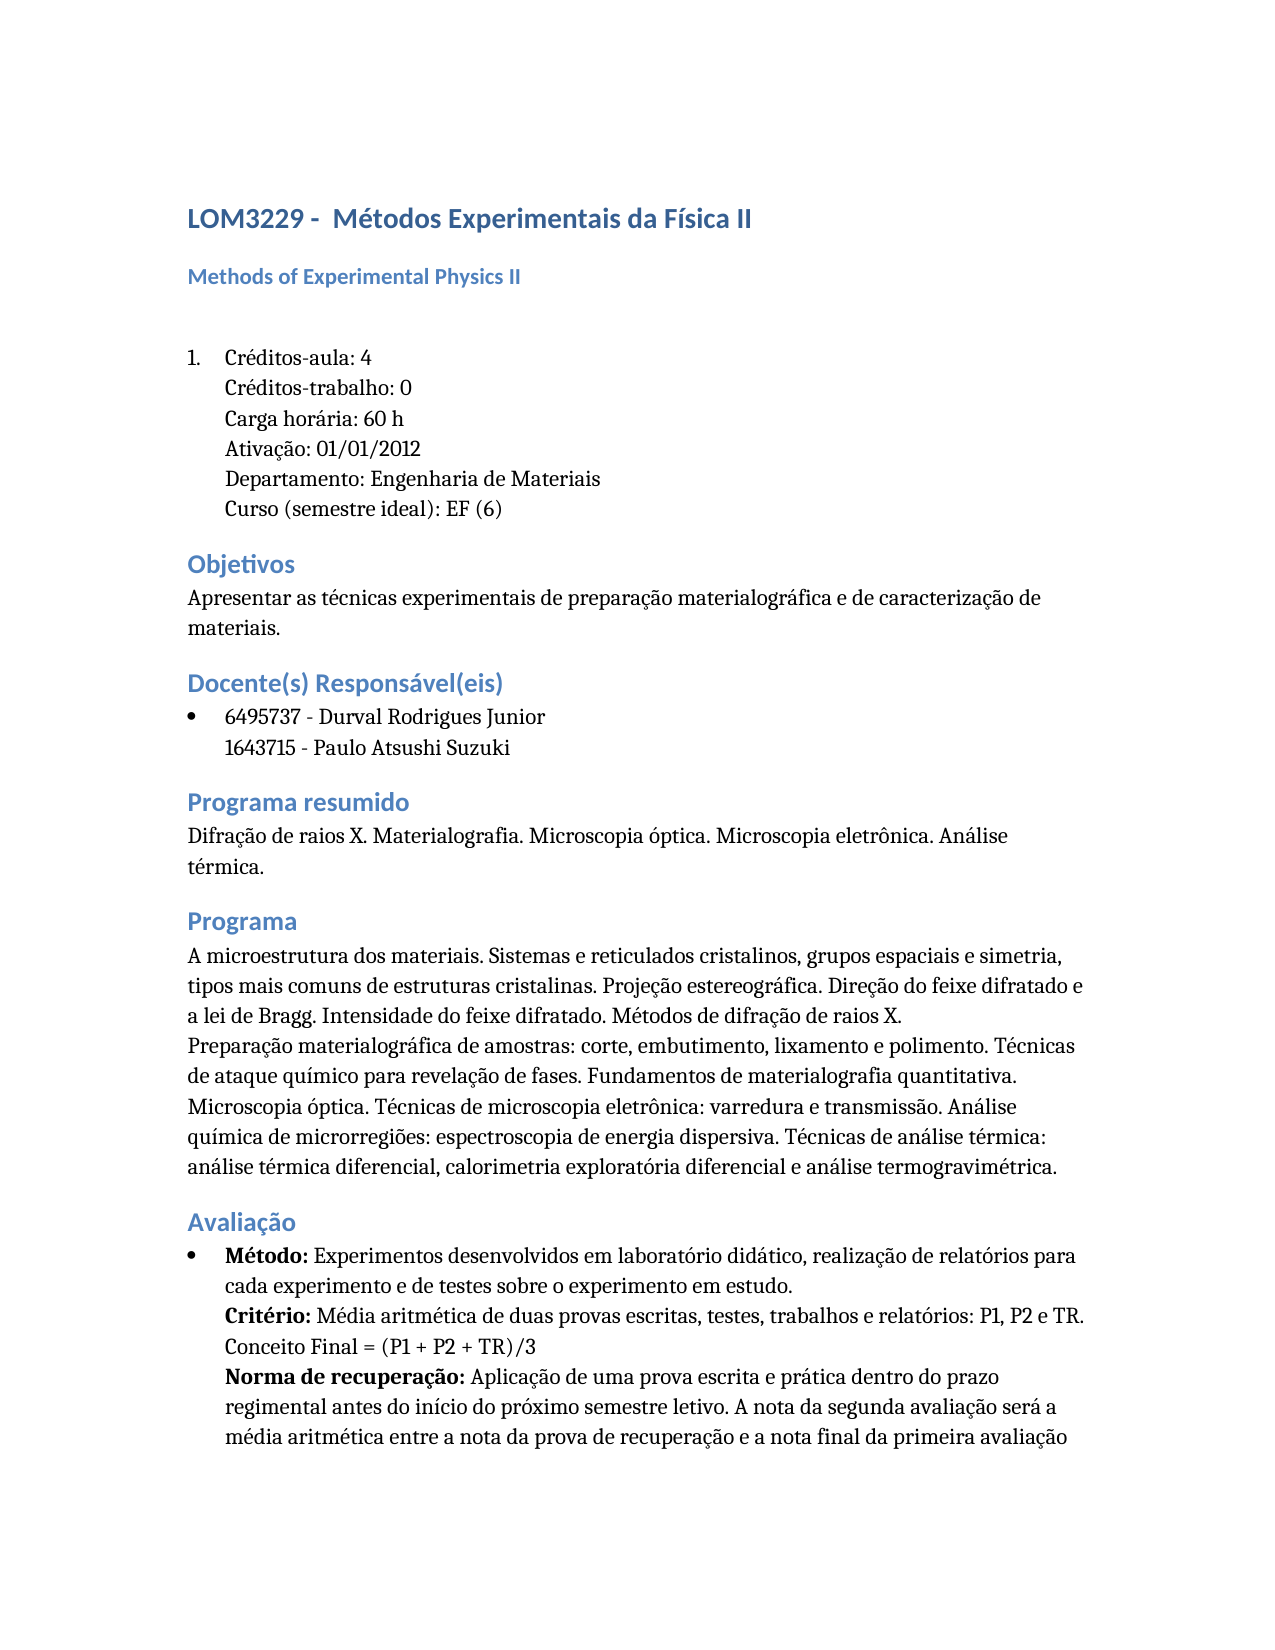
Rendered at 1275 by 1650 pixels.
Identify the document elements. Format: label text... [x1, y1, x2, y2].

list 6495737 - Durval Rodrigues Junior 1643715 - Paulo Atsushi Suzuki [187, 704, 1087, 761]
subtitle Programa resumido [187, 785, 1087, 818]
text A microestrutura dos materiais. Sistemas e reticulados cristalinos, grupos espaciais e simetria, tipos mais comuns de estruturas cristalinas. Projeção estereográfica. Direção do feixe difratado e a lei de Bragg. Intensidade do feixe difratado. Métodos de difração de raios X. Preparação materialográfica de amostras: corte, embutimento, lixamento e polimento. Técnicas de ataque químico para revelação de fases. Fundamentos de materialografia quantitativa. Microscopia óptica. Técnicas de microscopia eletrônica: varredura e transmissão. Análise química de microrregiões: espectroscopia de energia dispersiva. Técnicas de análise térmica: análise térmica diferencial, calorimetria exploratória diferencial e análise termogravimétrica. [187, 942, 1087, 1180]
subtitle Docente(s) Responsável(eis) [187, 666, 1087, 699]
subtitle Objetivos [187, 547, 1087, 580]
subtitle Avaliação [187, 1205, 1087, 1238]
subtitle Methods of Experimental Physics II [187, 262, 1087, 290]
list Créditos-aula: 4 Créditos-trabalho: 0 Carga horária: 60 h Ativação: 01/01/2012 Departamento: Engenharia de Materiais Curso (semestre ideal): EF (6) [187, 345, 1087, 522]
text Difração de raios X. Materialografia. Microscopia óptica. Microscopia eletrônica. Análise térmica. [187, 823, 1087, 880]
text Apresentar as técnicas experimentais de preparação materialográfica e de caracterização de materiais. [187, 585, 1087, 642]
subtitle LOM3229 - Métodos Experimentais da Física II [187, 200, 1087, 236]
subtitle Programa [187, 904, 1087, 938]
